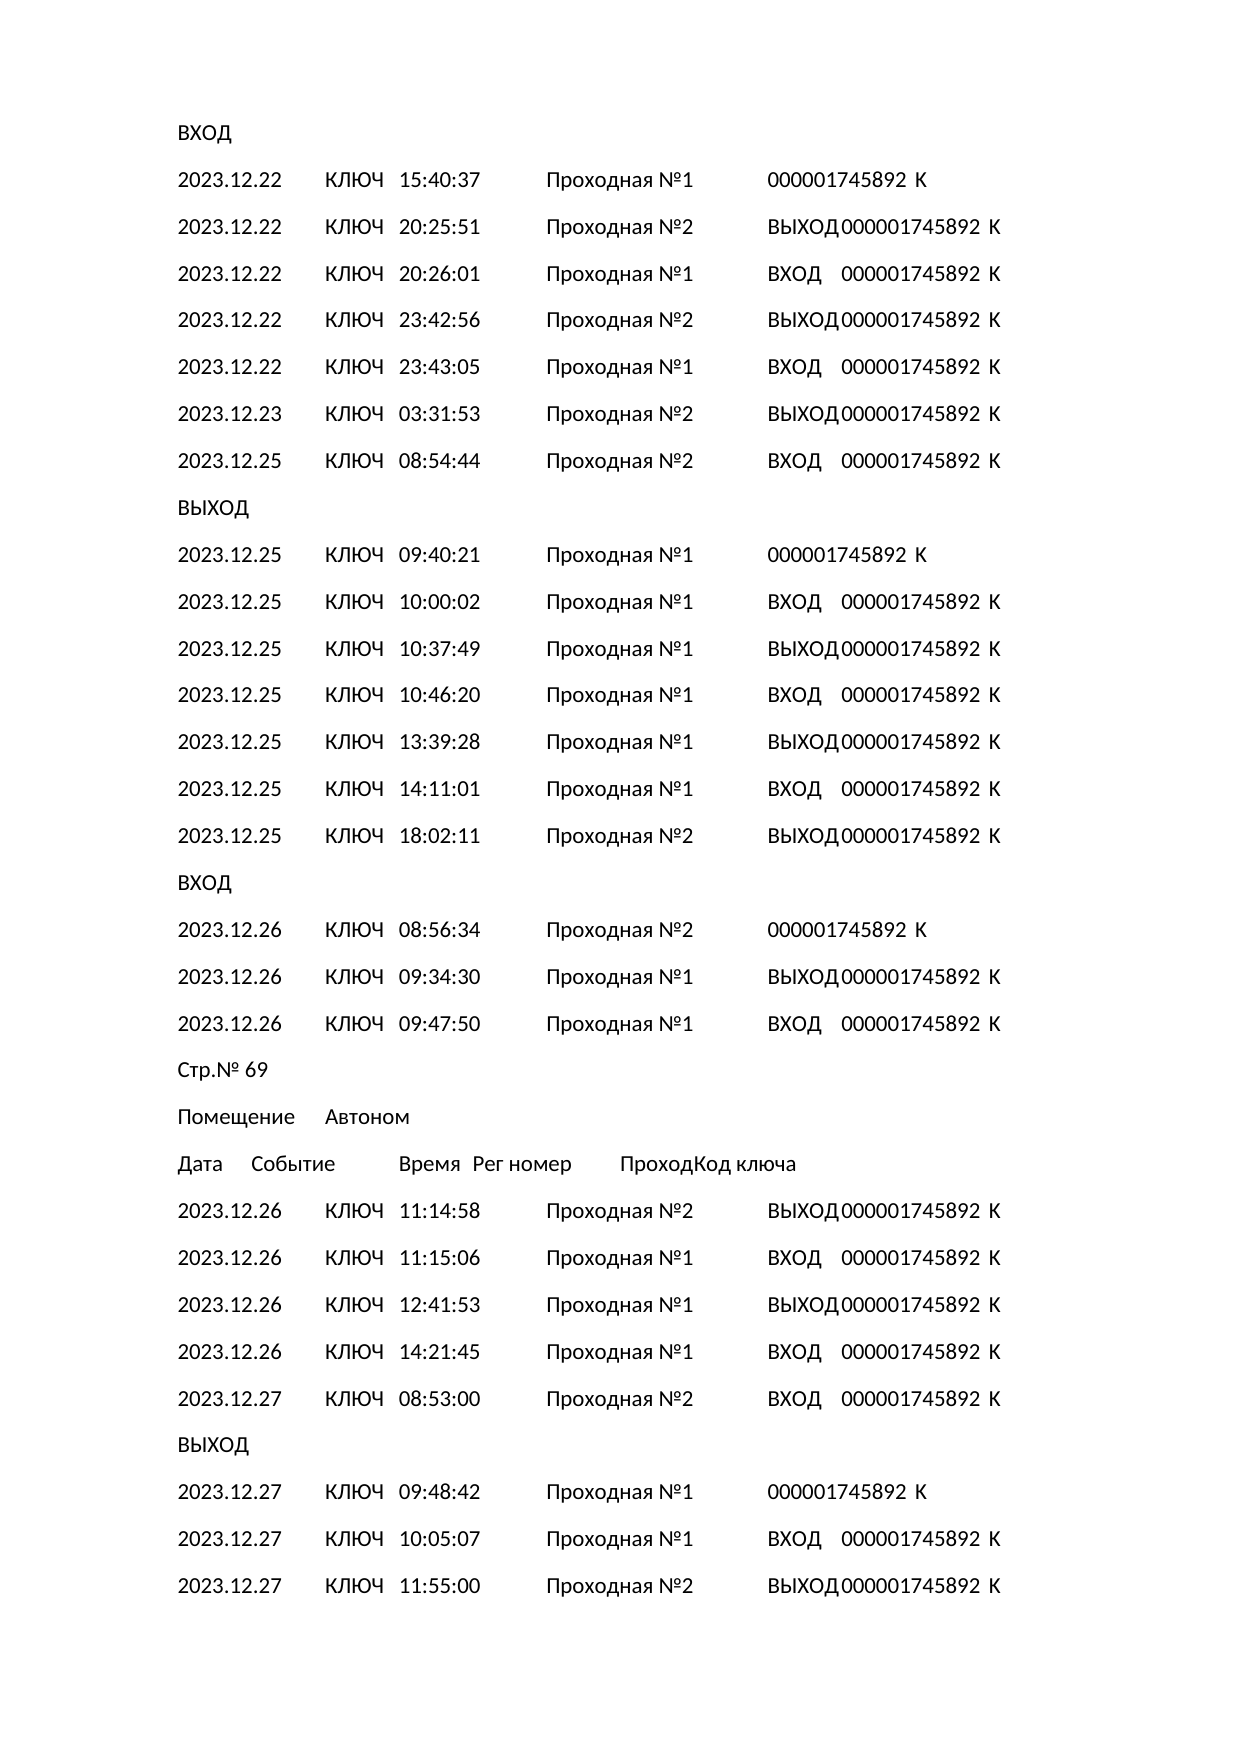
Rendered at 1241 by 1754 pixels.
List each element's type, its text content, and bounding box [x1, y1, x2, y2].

text 2023.12.22 КЛЮЧ 15:40:37 Проходная №1 000001745892 K [177, 165, 1152, 193]
text Дата Событие Время Рег номер Проход Код ключа [177, 1149, 1152, 1177]
text 2023.12.22 КЛЮЧ 23:43:05 Проходная №1 ВХОД 000001745892 K [177, 352, 1152, 381]
text 2023.12.26 КЛЮЧ 11:14:58 Проходная №2 ВЫХОД 000001745892 K [177, 1196, 1152, 1224]
text 2023.12.23 КЛЮЧ 03:31:53 Проходная №2 ВЫХОД 000001745892 K [177, 399, 1152, 427]
text 2023.12.25 КЛЮЧ 10:46:20 Проходная №1 ВХОД 000001745892 K [177, 681, 1152, 709]
text 2023.12.27 КЛЮЧ 09:48:42 Проходная №1 000001745892 K [177, 1477, 1152, 1506]
text 2023.12.25 КЛЮЧ 13:39:28 Проходная №1 ВЫХОД 000001745892 K [177, 727, 1152, 756]
text Помещение Автоном [177, 1102, 1152, 1131]
text ВЫХОД [177, 493, 1152, 521]
text 2023.12.22 КЛЮЧ 23:42:56 Проходная №2 ВЫХОД 000001745892 K [177, 306, 1152, 334]
text 2023.12.27 КЛЮЧ 11:55:00 Проходная №2 ВЫХОД 000001745892 K [177, 1571, 1152, 1599]
text 2023.12.26 КЛЮЧ 09:34:30 Проходная №1 ВЫХОД 000001745892 K [177, 962, 1152, 990]
text 2023.12.26 КЛЮЧ 14:21:45 Проходная №1 ВХОД 000001745892 K [177, 1337, 1152, 1365]
text 2023.12.22 КЛЮЧ 20:26:01 Проходная №1 ВХОД 000001745892 K [177, 259, 1152, 287]
text 2023.12.25 КЛЮЧ 18:02:11 Проходная №2 ВЫХОД 000001745892 K [177, 821, 1152, 849]
text 2023.12.26 КЛЮЧ 09:47:50 Проходная №1 ВХОД 000001745892 K [177, 1009, 1152, 1037]
text 2023.12.25 КЛЮЧ 14:11:01 Проходная №1 ВХОД 000001745892 K [177, 774, 1152, 802]
text 2023.12.25 КЛЮЧ 09:40:21 Проходная №1 000001745892 K [177, 540, 1152, 568]
text 2023.12.22 КЛЮЧ 20:25:51 Проходная №2 ВЫХОД 000001745892 K [177, 212, 1152, 240]
text 2023.12.27 КЛЮЧ 10:05:07 Проходная №1 ВХОД 000001745892 K [177, 1524, 1152, 1552]
text 2023.12.25 КЛЮЧ 08:54:44 Проходная №2 ВХОД 000001745892 K [177, 446, 1152, 474]
text 2023.12.27 КЛЮЧ 08:53:00 Проходная №2 ВХОД 000001745892 K [177, 1384, 1152, 1412]
text 2023.12.25 КЛЮЧ 10:00:02 Проходная №1 ВХОД 000001745892 K [177, 587, 1152, 615]
text 2023.12.26 КЛЮЧ 11:15:06 Проходная №1 ВХОД 000001745892 K [177, 1243, 1152, 1271]
text 2023.12.26 КЛЮЧ 08:56:34 Проходная №2 000001745892 K [177, 915, 1152, 943]
text Стр.№ 69 [177, 1056, 1152, 1084]
text 2023.12.25 КЛЮЧ 10:37:49 Проходная №1 ВЫХОД 000001745892 K [177, 634, 1152, 662]
text ВХОД [177, 118, 1152, 146]
text ВХОД [177, 868, 1152, 896]
text 2023.12.26 КЛЮЧ 12:41:53 Проходная №1 ВЫХОД 000001745892 K [177, 1290, 1152, 1318]
text ВЫХОД [177, 1431, 1152, 1459]
